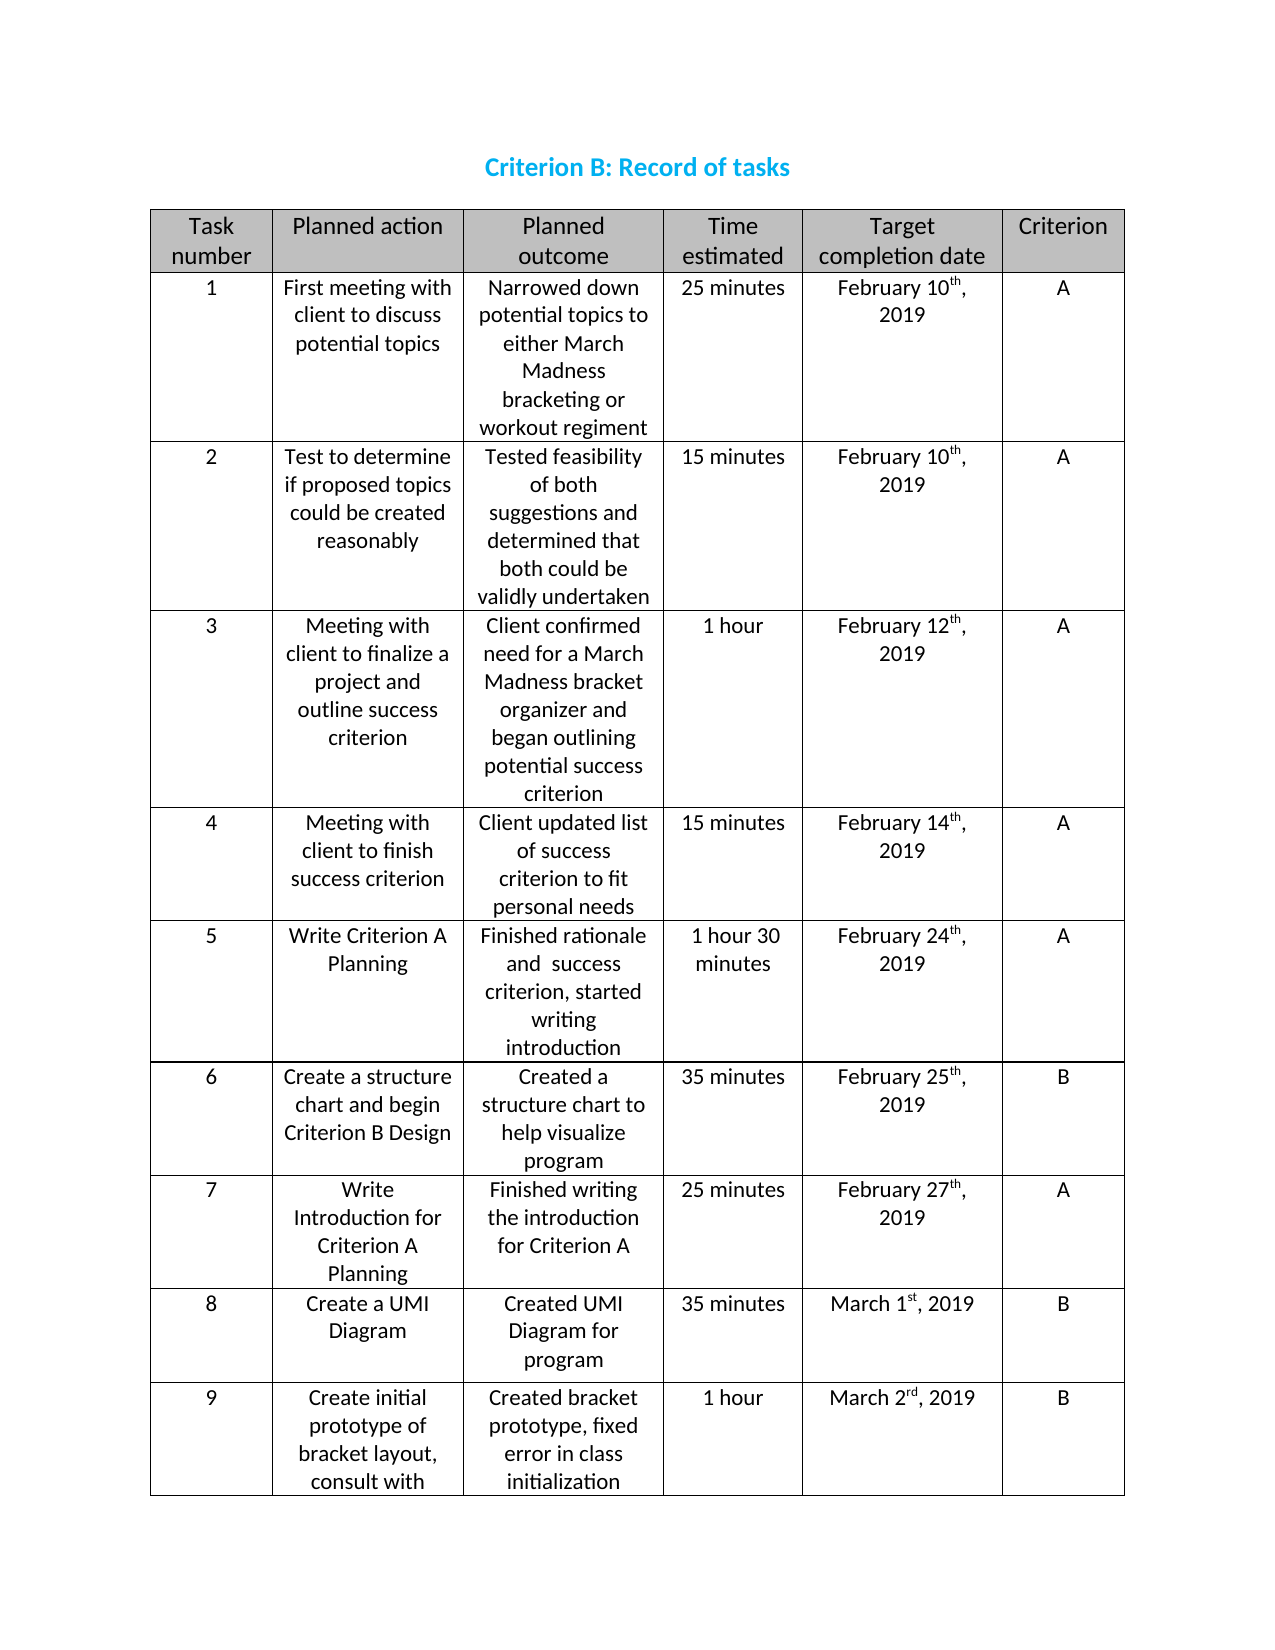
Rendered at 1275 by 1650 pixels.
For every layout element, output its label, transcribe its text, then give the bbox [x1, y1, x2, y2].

table_header Task number [151, 210, 272, 272]
table_cell February 24th, 2019 [803, 921, 1002, 1061]
table_cell 15 minutes [664, 808, 802, 920]
table_cell 8 [151, 1289, 272, 1382]
table_cell February 25th, 2019 [803, 1063, 1002, 1174]
table_cell A [1003, 442, 1124, 610]
table_header Planned action [273, 210, 463, 272]
table_cell Create a structure chart and begin Criterion B Design [273, 1063, 463, 1174]
table_cell B [1003, 1289, 1124, 1382]
table_cell Test to determine if proposed topics could be created reasonably [273, 442, 463, 610]
table_cell Write Introduction for Criterion A Planning [273, 1176, 463, 1288]
table_cell A [1003, 1176, 1124, 1288]
table_header Criterion [1003, 210, 1124, 272]
table_cell 15 minutes [664, 442, 802, 610]
table_cell February 12th, 2019 [803, 611, 1002, 807]
table_cell Created a structure chart to help visualize program [464, 1063, 663, 1174]
table_cell B [1003, 1063, 1124, 1174]
table_cell 1 hour [664, 611, 802, 807]
table_cell 9 [151, 1383, 272, 1495]
table_cell Finished rationale and success criterion, started writing introduction [464, 921, 663, 1061]
table_cell Meeting with client to finish success criterion [273, 808, 463, 920]
table_cell February 14th, 2019 [803, 808, 1002, 920]
table_header Time estimated [664, 210, 802, 272]
table_cell Create a UMI Diagram [273, 1289, 463, 1382]
table_cell February 27th, 2019 [803, 1176, 1002, 1288]
table_cell March 1st, 2019 [803, 1289, 1002, 1382]
table_cell A [1003, 921, 1124, 1061]
table_cell 25 minutes [664, 1176, 802, 1288]
table_cell Narrowed down potential topics to either March Madness bracketing or workout regiment [464, 273, 663, 441]
table_cell 7 [151, 1176, 272, 1288]
table_cell 2 [151, 442, 272, 610]
table_cell 5 [151, 921, 272, 1061]
table_cell A [1003, 273, 1124, 441]
table_header Planned outcome [464, 210, 663, 272]
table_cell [464, 1383, 663, 1495]
table_cell 3 [151, 611, 272, 807]
table_cell Finished writing the introduction for Criterion A [464, 1176, 663, 1288]
table_cell February 10th, 2019 [803, 273, 1002, 441]
table_cell March 2rd, 2019 [803, 1383, 1002, 1495]
table_cell Client updated list of success criterion to fit personal needs [464, 808, 663, 920]
table_cell B [1003, 1383, 1124, 1495]
table_cell Tested feasibility of both suggestions and determined that both could be validly undertaken [464, 442, 663, 610]
table_cell 6 [151, 1063, 272, 1174]
table_cell 1 hour [664, 1383, 802, 1495]
table_cell Created UMI Diagram for program [464, 1289, 663, 1382]
table_cell 35 minutes [664, 1063, 802, 1174]
table_header Target completion date [803, 210, 1002, 272]
table_cell Meeting with client to finalize a project and outline success criterion [273, 611, 463, 807]
table_cell First meeting with client to discuss potential topics [273, 273, 463, 441]
table_cell Write Criterion A Planning [273, 921, 463, 1061]
table_cell 1 [151, 273, 272, 441]
table_cell 35 minutes [664, 1289, 802, 1382]
text Criterion B: Record of tasks [150, 150, 1125, 183]
table_cell A [1003, 808, 1124, 920]
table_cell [273, 1383, 463, 1495]
table_cell 4 [151, 808, 272, 920]
table_cell February 10th, 2019 [803, 442, 1002, 610]
table_cell Client confirmed need for a March Madness bracket organizer and began outlining potential success criterion [464, 611, 663, 807]
table_cell A [1003, 611, 1124, 807]
table_cell 25 minutes [664, 273, 802, 441]
table_cell 1 hour 30 minutes [664, 921, 802, 1061]
